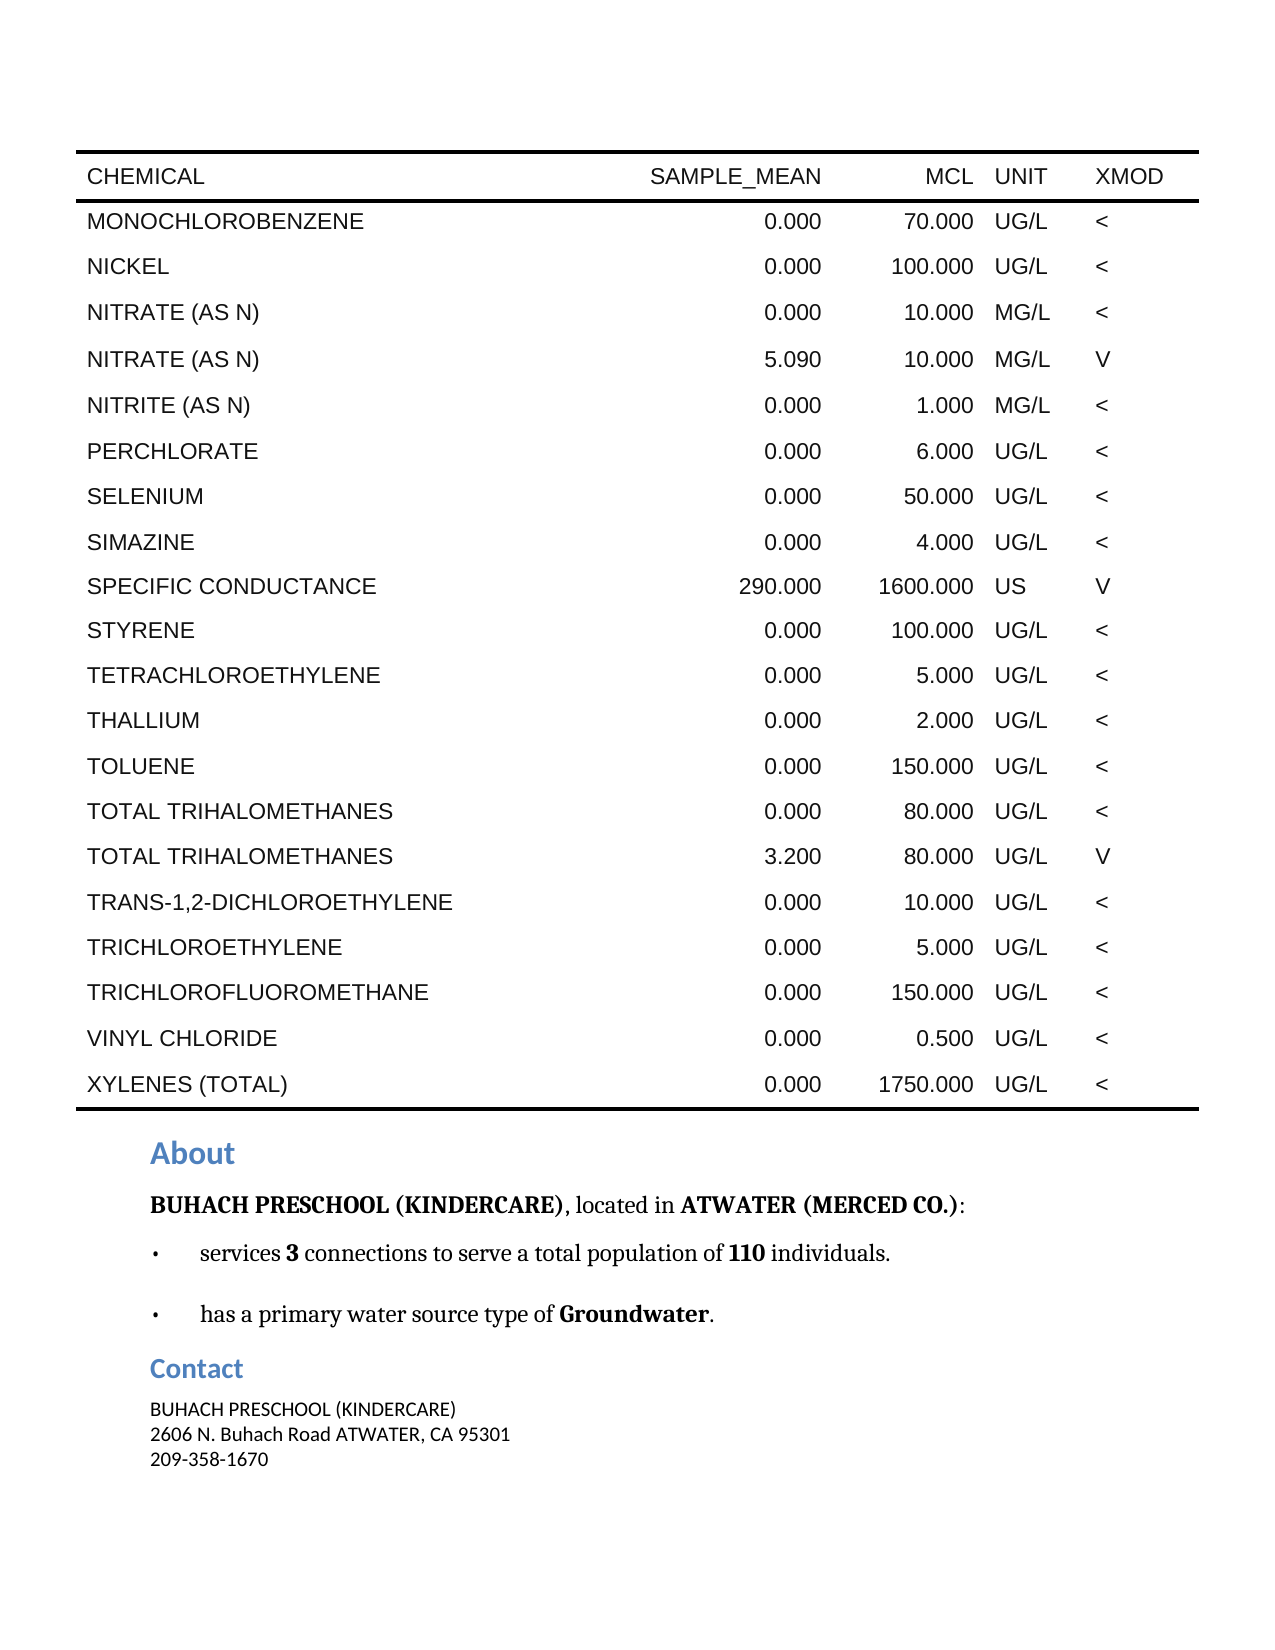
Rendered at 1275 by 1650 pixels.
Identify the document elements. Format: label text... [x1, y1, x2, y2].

table_cell TOTAL TRIHALOMETHANES [76, 834, 619, 879]
table_cell NITRITE (AS N) [76, 382, 619, 429]
table_cell 0.000 [620, 289, 832, 336]
table_cell 6.000 [832, 429, 984, 474]
table_cell UG/L [984, 834, 1085, 879]
table_cell < [1085, 203, 1199, 244]
table_cell NITRATE (AS N) [76, 336, 619, 382]
table_cell STYRENE [76, 608, 619, 653]
table_cell 0.000 [620, 653, 832, 698]
table_cell 70.000 [832, 203, 984, 244]
table_cell V [1085, 336, 1199, 382]
table_cell 4.000 [832, 519, 984, 564]
table_cell UG/L [984, 1015, 1085, 1060]
table_cell 0.000 [620, 519, 832, 564]
table_cell < [1085, 743, 1199, 788]
table_cell US [984, 564, 1085, 608]
table_header XMOD [1085, 154, 1199, 198]
table_cell UG/L [984, 474, 1085, 519]
table_cell V [1085, 834, 1199, 879]
list services 3 connections to serve a total population of 110 individuals. [150, 1239, 1125, 1296]
table_cell UG/L [984, 925, 1085, 970]
table_cell 3.200 [620, 834, 832, 879]
table_cell MG/L [984, 289, 1085, 336]
table_cell 0.000 [620, 203, 832, 244]
text BUHACH PRESCHOOL (KINDERCARE), located in ATWATER (MERCED CO.): [150, 1191, 1125, 1220]
table_cell SPECIFIC CONDUCTANCE [76, 564, 619, 608]
table_cell < [1085, 1015, 1199, 1060]
table_cell THALLIUM [76, 698, 619, 743]
table_cell MG/L [984, 336, 1085, 382]
table_header MCL [832, 154, 984, 198]
table_cell 0.000 [620, 698, 832, 743]
table_cell < [1085, 970, 1199, 1015]
table_cell SELENIUM [76, 474, 619, 519]
table_cell VINYL CHLORIDE [76, 1015, 619, 1060]
table_cell 5.090 [620, 336, 832, 382]
table_cell 0.000 [620, 879, 832, 925]
table_cell 0.500 [832, 1015, 984, 1060]
table_cell < [1085, 382, 1199, 429]
table_cell 10.000 [832, 336, 984, 382]
table_cell 0.000 [620, 1015, 832, 1060]
table_cell < [1085, 698, 1199, 743]
list has a primary water source type of Groundwater. [150, 1300, 1125, 1329]
subtitle About [150, 1132, 1125, 1173]
table_cell < [1085, 925, 1199, 970]
table_cell UG/L [984, 698, 1085, 743]
table_cell < [1085, 429, 1199, 474]
table_header CHEMICAL [76, 154, 619, 198]
table_cell UG/L [984, 608, 1085, 653]
table_cell 5.000 [832, 653, 984, 698]
table_cell 5.000 [832, 925, 984, 970]
table_cell 100.000 [832, 244, 984, 289]
table_cell PERCHLORATE [76, 429, 619, 474]
table_cell 150.000 [832, 743, 984, 788]
table_cell UG/L [984, 879, 1085, 925]
table_cell 150.000 [832, 970, 984, 1015]
table_cell UG/L [984, 743, 1085, 788]
table_cell < [1085, 289, 1199, 336]
table_cell 100.000 [832, 608, 984, 653]
table_cell 0.000 [620, 743, 832, 788]
table_cell < [1085, 474, 1199, 519]
table_cell SIMAZINE [76, 519, 619, 564]
table_cell 0.000 [620, 244, 832, 289]
table_cell 1750.000 [832, 1060, 984, 1107]
table_cell UG/L [984, 789, 1085, 834]
table_header UNIT [984, 154, 1085, 198]
table_cell UG/L [984, 653, 1085, 698]
table_cell TOLUENE [76, 743, 619, 788]
table_cell 50.000 [832, 474, 984, 519]
table_cell 0.000 [620, 970, 832, 1015]
table_cell 80.000 [832, 789, 984, 834]
table_cell 0.000 [620, 925, 832, 970]
table_cell UG/L [984, 203, 1085, 244]
table_cell V [1085, 564, 1199, 608]
table_cell NITRATE (AS N) [76, 289, 619, 336]
table_cell 0.000 [620, 429, 832, 474]
table_cell 0.000 [620, 382, 832, 429]
table_cell < [1085, 244, 1199, 289]
table_cell 0.000 [620, 608, 832, 653]
table_cell < [1085, 879, 1199, 925]
table_cell UG/L [984, 970, 1085, 1015]
table_cell MG/L [984, 382, 1085, 429]
table_cell 2.000 [832, 698, 984, 743]
table_cell UG/L [984, 429, 1085, 474]
table_cell NICKEL [76, 244, 619, 289]
table_cell TRICHLOROETHYLENE [76, 925, 619, 970]
table_cell XYLENES (TOTAL) [76, 1060, 619, 1107]
table_cell < [1085, 608, 1199, 653]
table_cell TRANS-1,2-DICHLOROETHYLENE [76, 879, 619, 925]
table_cell 0.000 [620, 474, 832, 519]
text BUHACH PRESCHOOL (KINDERCARE) 2606 N. Buhach Road ATWATER, CA 95301 209-358-1670 [150, 1396, 1125, 1472]
table_cell UG/L [984, 244, 1085, 289]
table_cell UG/L [984, 519, 1085, 564]
table_cell TRICHLOROFLUOROMETHANE [76, 970, 619, 1015]
table_cell < [1085, 519, 1199, 564]
table_cell < [1085, 789, 1199, 834]
subtitle Contact [150, 1350, 1125, 1385]
table_cell 10.000 [832, 289, 984, 336]
table_header SAMPLE_MEAN [620, 154, 832, 198]
table_cell 290.000 [620, 564, 832, 608]
table_cell 0.000 [620, 1060, 832, 1107]
table_cell TOTAL TRIHALOMETHANES [76, 789, 619, 834]
table_cell < [1085, 1060, 1199, 1107]
table_cell 10.000 [832, 879, 984, 925]
table_cell MONOCHLOROBENZENE [76, 203, 619, 244]
table_cell < [1085, 653, 1199, 698]
table_cell 80.000 [832, 834, 984, 879]
table_cell TETRACHLOROETHYLENE [76, 653, 619, 698]
table_cell UG/L [984, 1060, 1085, 1107]
table_cell 1.000 [832, 382, 984, 429]
table_cell 0.000 [620, 789, 832, 834]
table_cell 1600.000 [832, 564, 984, 608]
